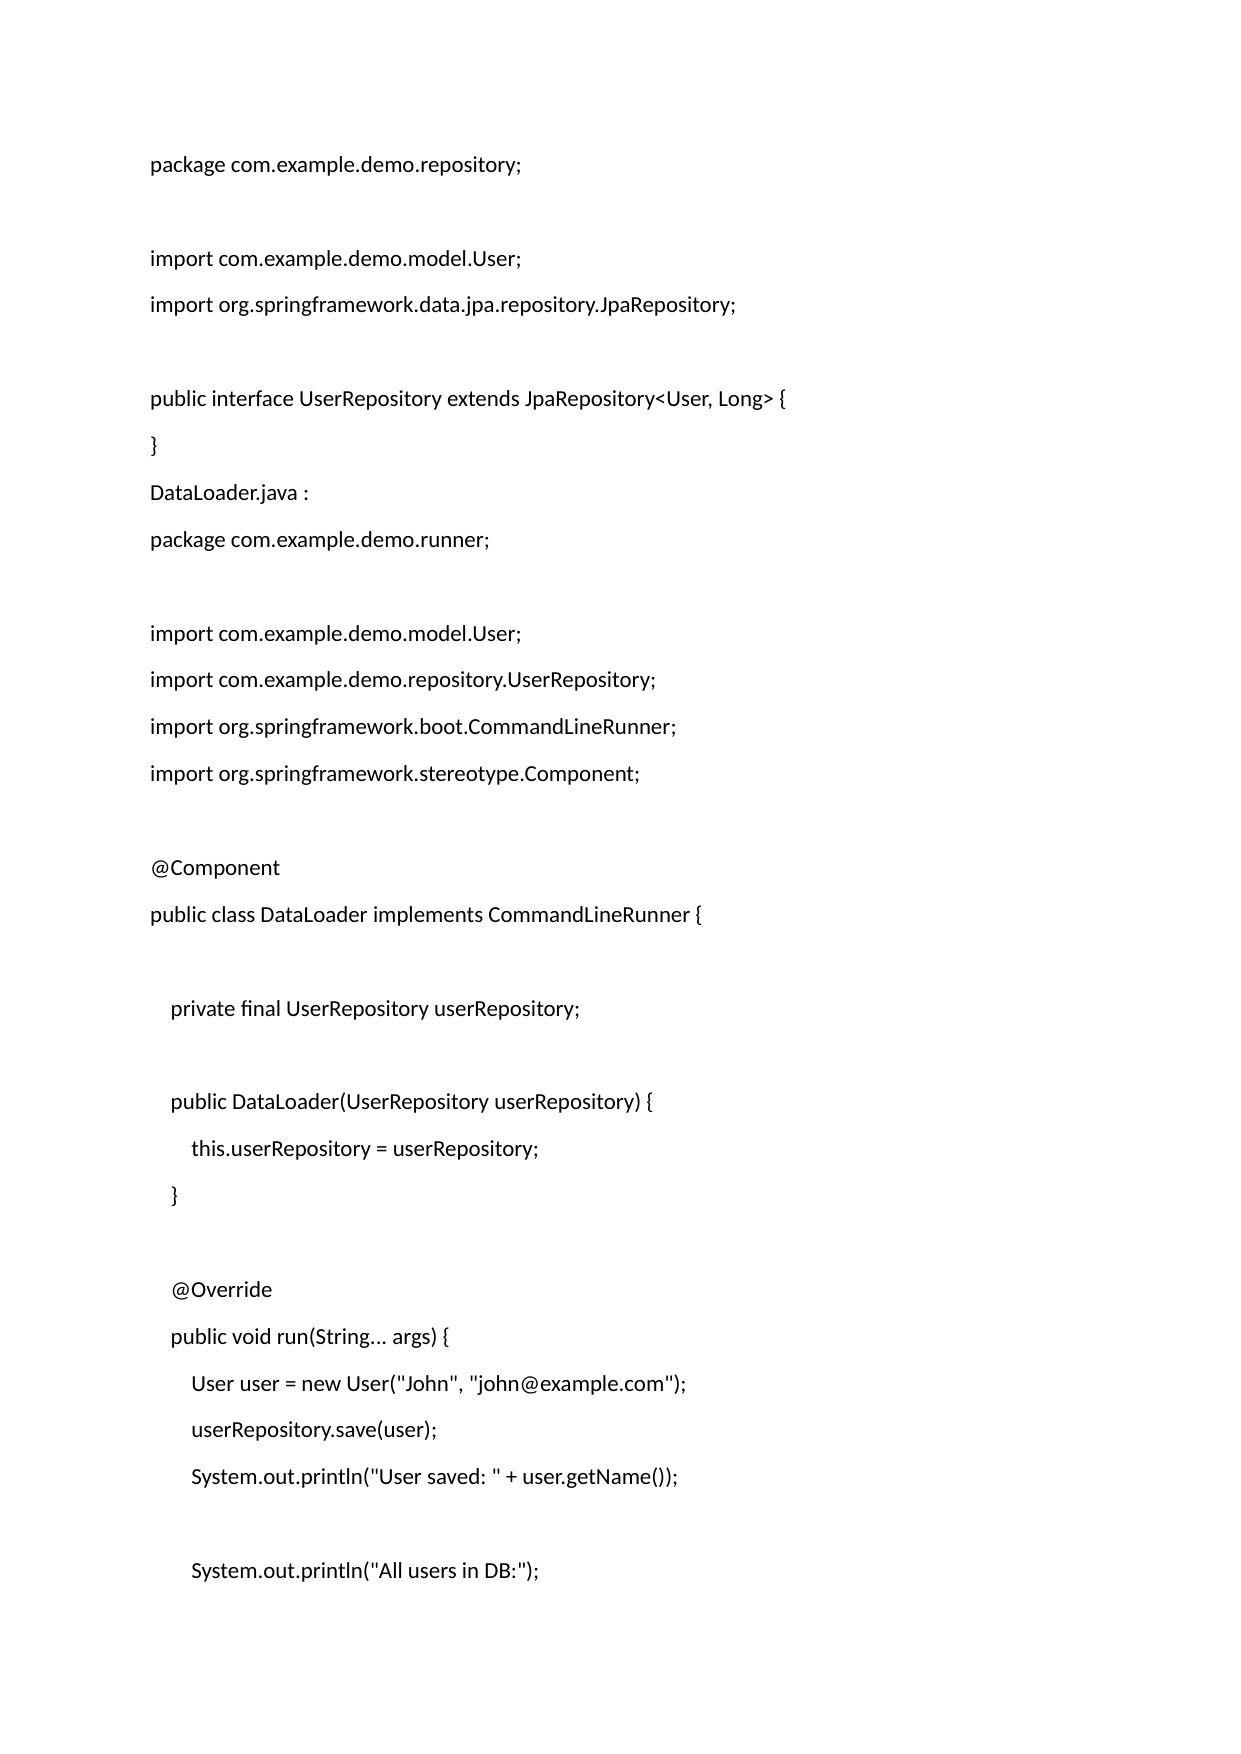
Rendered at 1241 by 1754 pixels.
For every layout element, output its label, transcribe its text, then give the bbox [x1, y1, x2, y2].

text System.out.println("User saved: " + user.getName()); [150, 1462, 1090, 1491]
text public interface UserRepository extends JpaRepository<User, Long> { [150, 384, 1090, 412]
text private final UserRepository userRepository; [150, 994, 1090, 1022]
text import com.example.demo.model.User; [150, 619, 1090, 647]
text package com.example.demo.repository; [150, 150, 1090, 178]
text userRepository.save(user); [150, 1416, 1090, 1444]
text package com.example.demo.runner; [150, 525, 1090, 553]
text import com.example.demo.model.User; [150, 244, 1090, 272]
text } [150, 431, 1090, 459]
text DataLoader.java : [150, 478, 1090, 506]
text public class DataLoader implements CommandLineRunner { [150, 900, 1090, 928]
text User user = new User("John", "john@example.com"); [150, 1369, 1090, 1397]
text @Component [150, 853, 1090, 881]
text this.userRepository = userRepository; [150, 1134, 1090, 1162]
text public DataLoader(UserRepository userRepository) { [150, 1087, 1090, 1116]
text import org.springframework.boot.CommandLineRunner; [150, 712, 1090, 741]
text @Override [150, 1275, 1090, 1303]
text System.out.println("All users in DB:"); [150, 1556, 1090, 1584]
text import org.springframework.stereotype.Component; [150, 759, 1090, 787]
text } [150, 1181, 1090, 1209]
text public void run(String... args) { [150, 1322, 1090, 1350]
text import com.example.demo.repository.UserRepository; [150, 666, 1090, 694]
text import org.springframework.data.jpa.repository.JpaRepository; [150, 291, 1090, 319]
